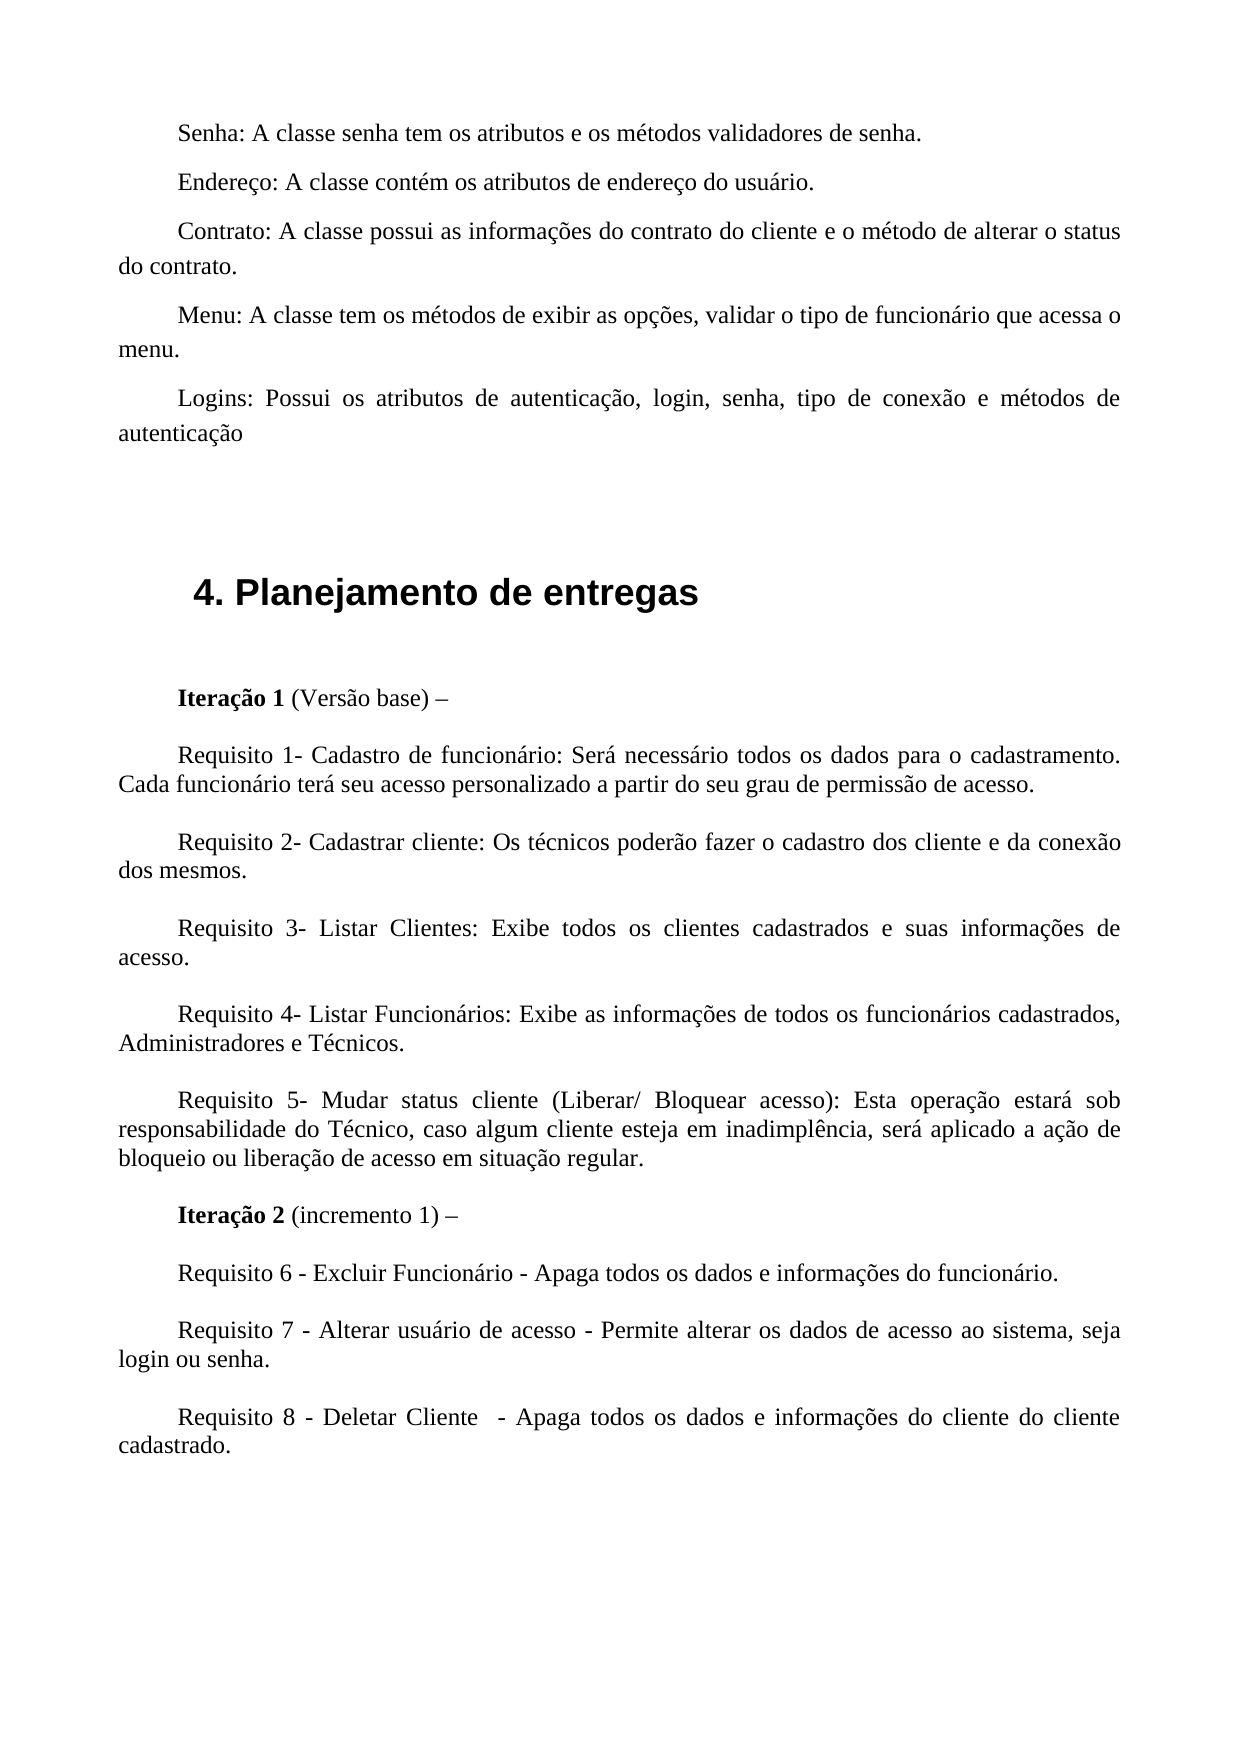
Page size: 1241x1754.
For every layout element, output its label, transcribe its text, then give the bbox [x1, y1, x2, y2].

text Requisito 1- Cadastro de funcionário: Será necessário todos os dados para o cadastramento. Cada funcionário terá seu acesso personalizado a partir do seu grau de permissão de acesso. [118, 740, 1122, 798]
text Requisito 2- Cadastrar cliente: Os técnicos poderão fazer o cadastro dos cliente e da conexão dos mesmos. [118, 827, 1122, 884]
text Requisito 8 - Deletar Cliente - Apaga todos os dados e informações do cliente do cliente cadastrado. [118, 1402, 1122, 1459]
text Senha: A classe senha tem os atributos e os métodos validadores de senha. [118, 118, 1122, 147]
text Requisito 4- Listar Funcionários: Exibe as informações de todos os funcionários cadastrados, Administradores e Técnicos. [118, 999, 1122, 1057]
text Requisito 6 - Excluir Funcionário - Apaga todos os dados e informações do funcionário. [118, 1258, 1122, 1287]
text Menu: A classe tem os métodos de exibir as opções, validar o tipo de funcionário que acessa o menu. [118, 300, 1122, 363]
text Endereço: A classe contém os atributos de endereço do usuário. [118, 167, 1122, 196]
text Requisito 5- Mudar status cliente (Liberar/ Bloquear acesso): Esta operação estará sob responsabilidade do Técnico, caso algum cliente esteja em inadimplência, será aplicado a ação de bloqueio ou liberação de acesso em situação regular. [118, 1085, 1122, 1172]
text Requisito 7 - Alterar usuário de acesso - Permite alterar os dados de acesso ao sistema, seja login ou senha. [118, 1315, 1122, 1373]
text Contrato: A classe possui as informações do contrato do cliente e o método de alterar o status do contrato. [118, 216, 1122, 279]
text Logins: Possui os atributos de autenticação, login, senha, tipo de conexão e métodos de autenticação [118, 383, 1122, 447]
subtitle 4. Planejamento de entregas [118, 570, 1122, 613]
text Requisito 3- Listar Clientes: Exibe todos os clientes cadastrados e suas informações de acesso. [118, 913, 1122, 970]
text Iteração 2 (incremento 1) – [118, 1200, 1122, 1229]
text Iteração 1 (Versão base) – [118, 683, 1122, 712]
